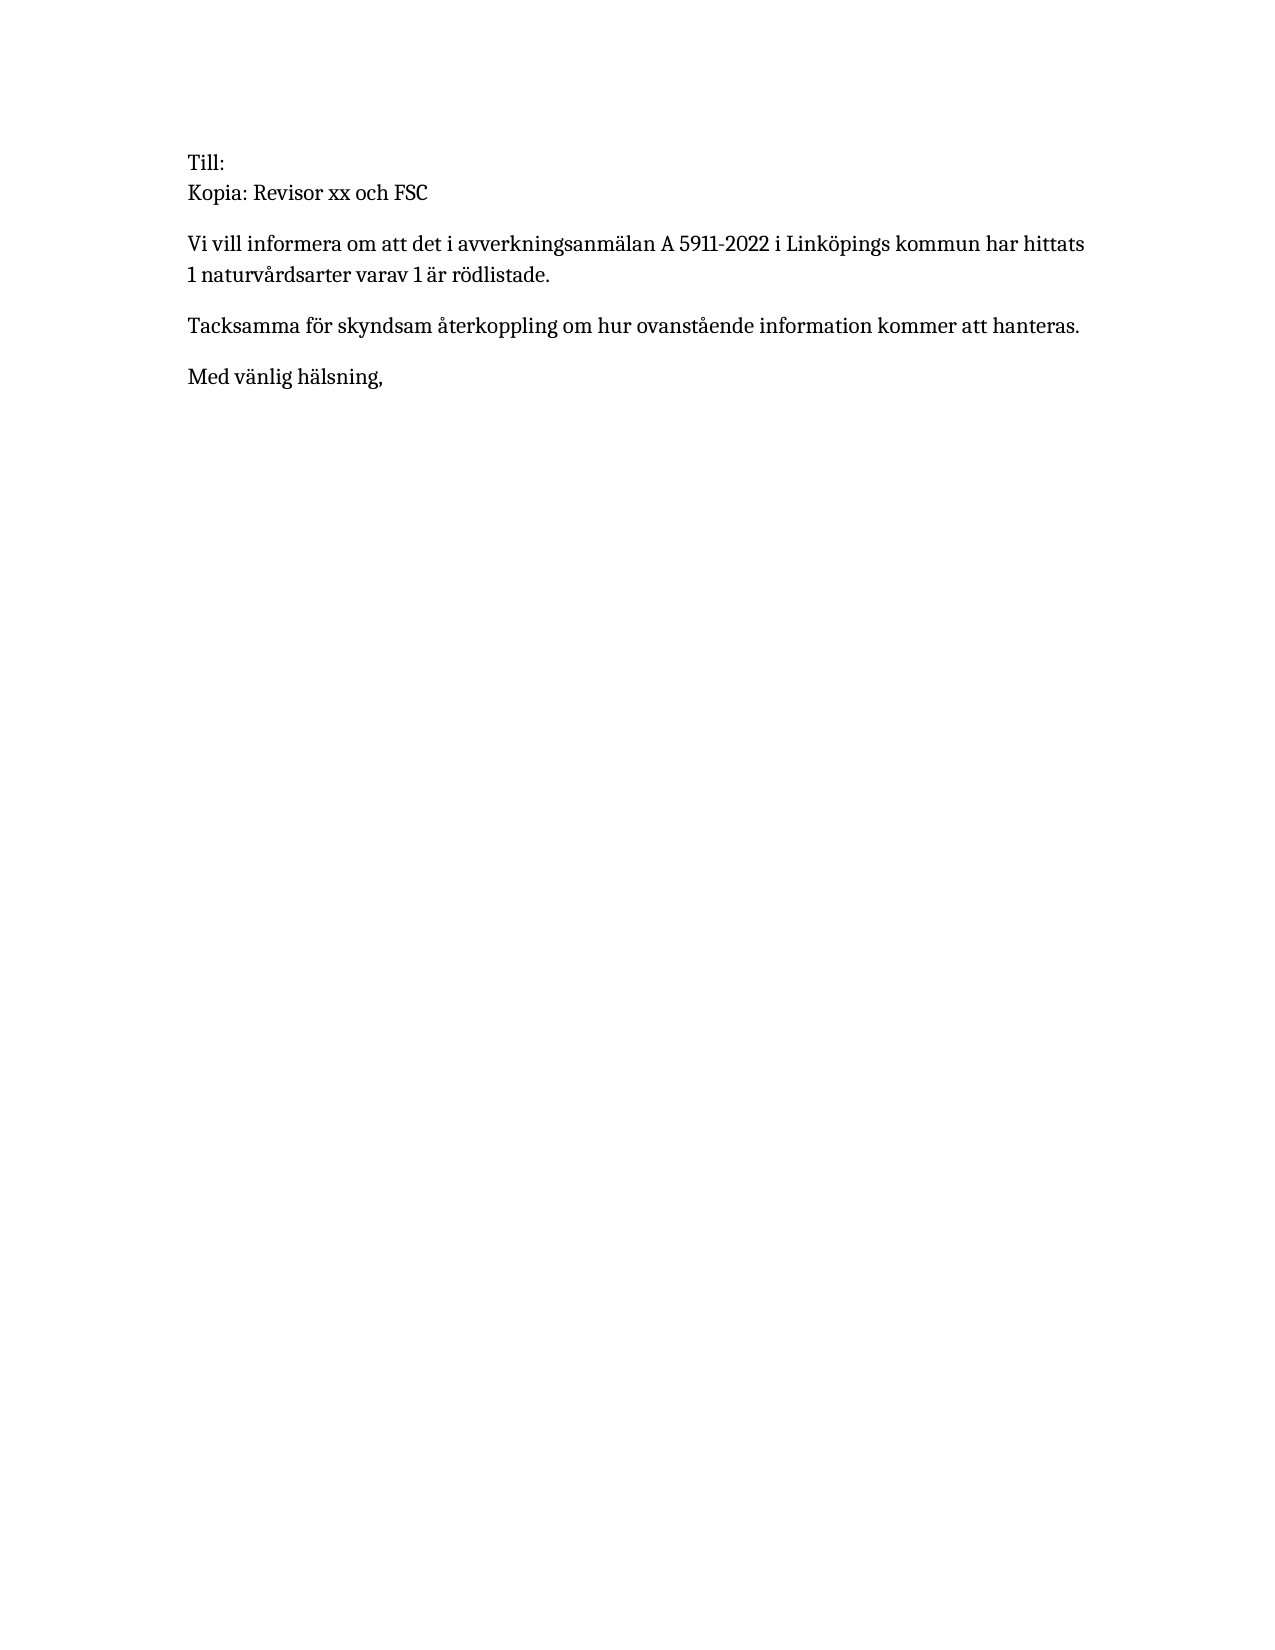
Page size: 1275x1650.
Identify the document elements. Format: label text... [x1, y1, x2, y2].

text Till: Kopia: Revisor xx och FSC [187, 150, 1087, 207]
text Med vänlig hälsning, [187, 363, 1087, 420]
text Tacksamma för skyndsam återkoppling om hur ovanstående information kommer att hanteras. [187, 312, 1087, 339]
text Vi vill informera om att det i avverkningsanmälan A 5911-2022 i Linköpings kommun har hittats 1 naturvårdsarter varav 1 är rödlistade. [187, 231, 1087, 288]
